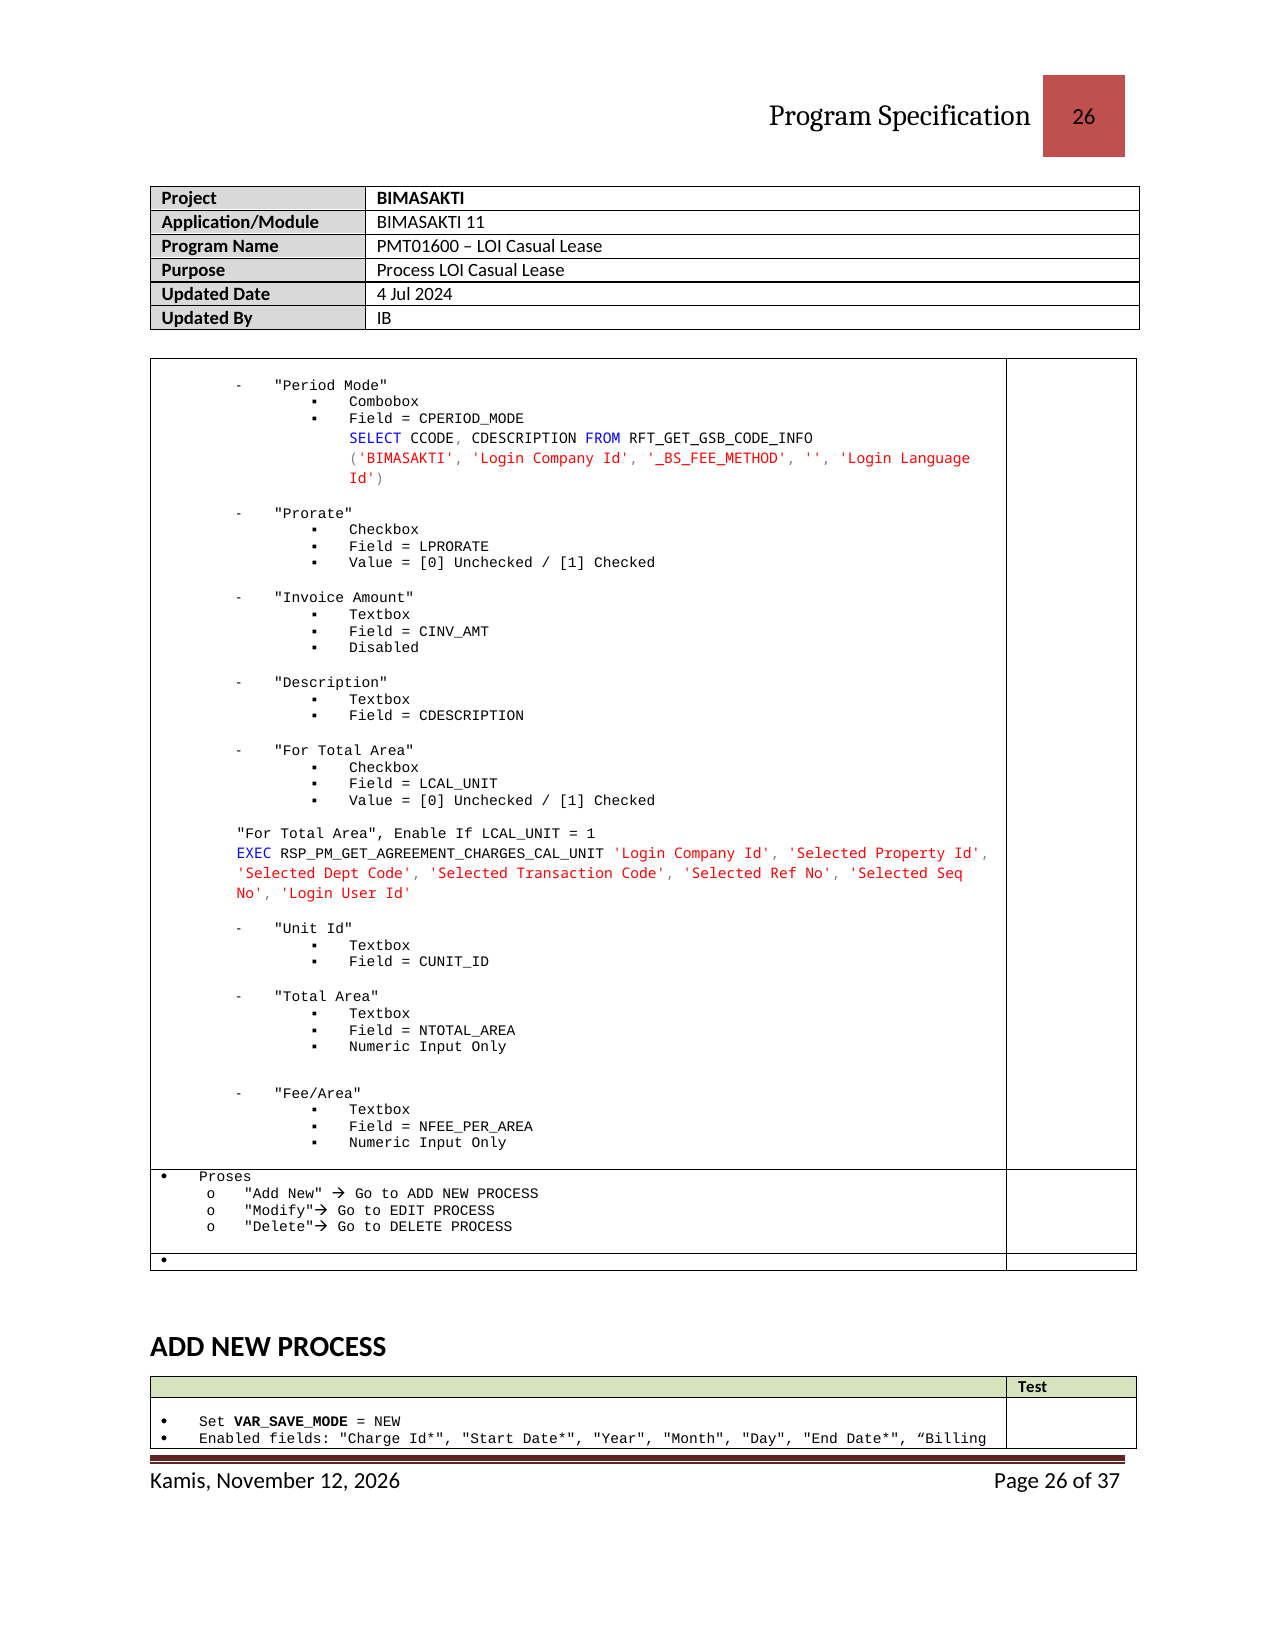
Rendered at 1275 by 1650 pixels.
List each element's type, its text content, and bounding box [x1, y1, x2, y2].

table_cell [1007, 1170, 1136, 1252]
table_cell Proses "Add New" Go to ADD NEW PROCESS "Modify" Go to EDIT PROCESS "Delete" Go to DELETE PROCESS [151, 1170, 1006, 1252]
subtitle ADD NEW PROCESS [150, 1328, 1125, 1364]
table_cell [1007, 1398, 1136, 1448]
table_cell [151, 1254, 1006, 1270]
table_cell [1007, 1254, 1136, 1270]
table_cell [1007, 359, 1136, 1169]
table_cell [151, 1398, 1006, 1448]
table_header [151, 1377, 1006, 1397]
table_header Test [1007, 1377, 1136, 1397]
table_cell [151, 359, 1006, 1169]
